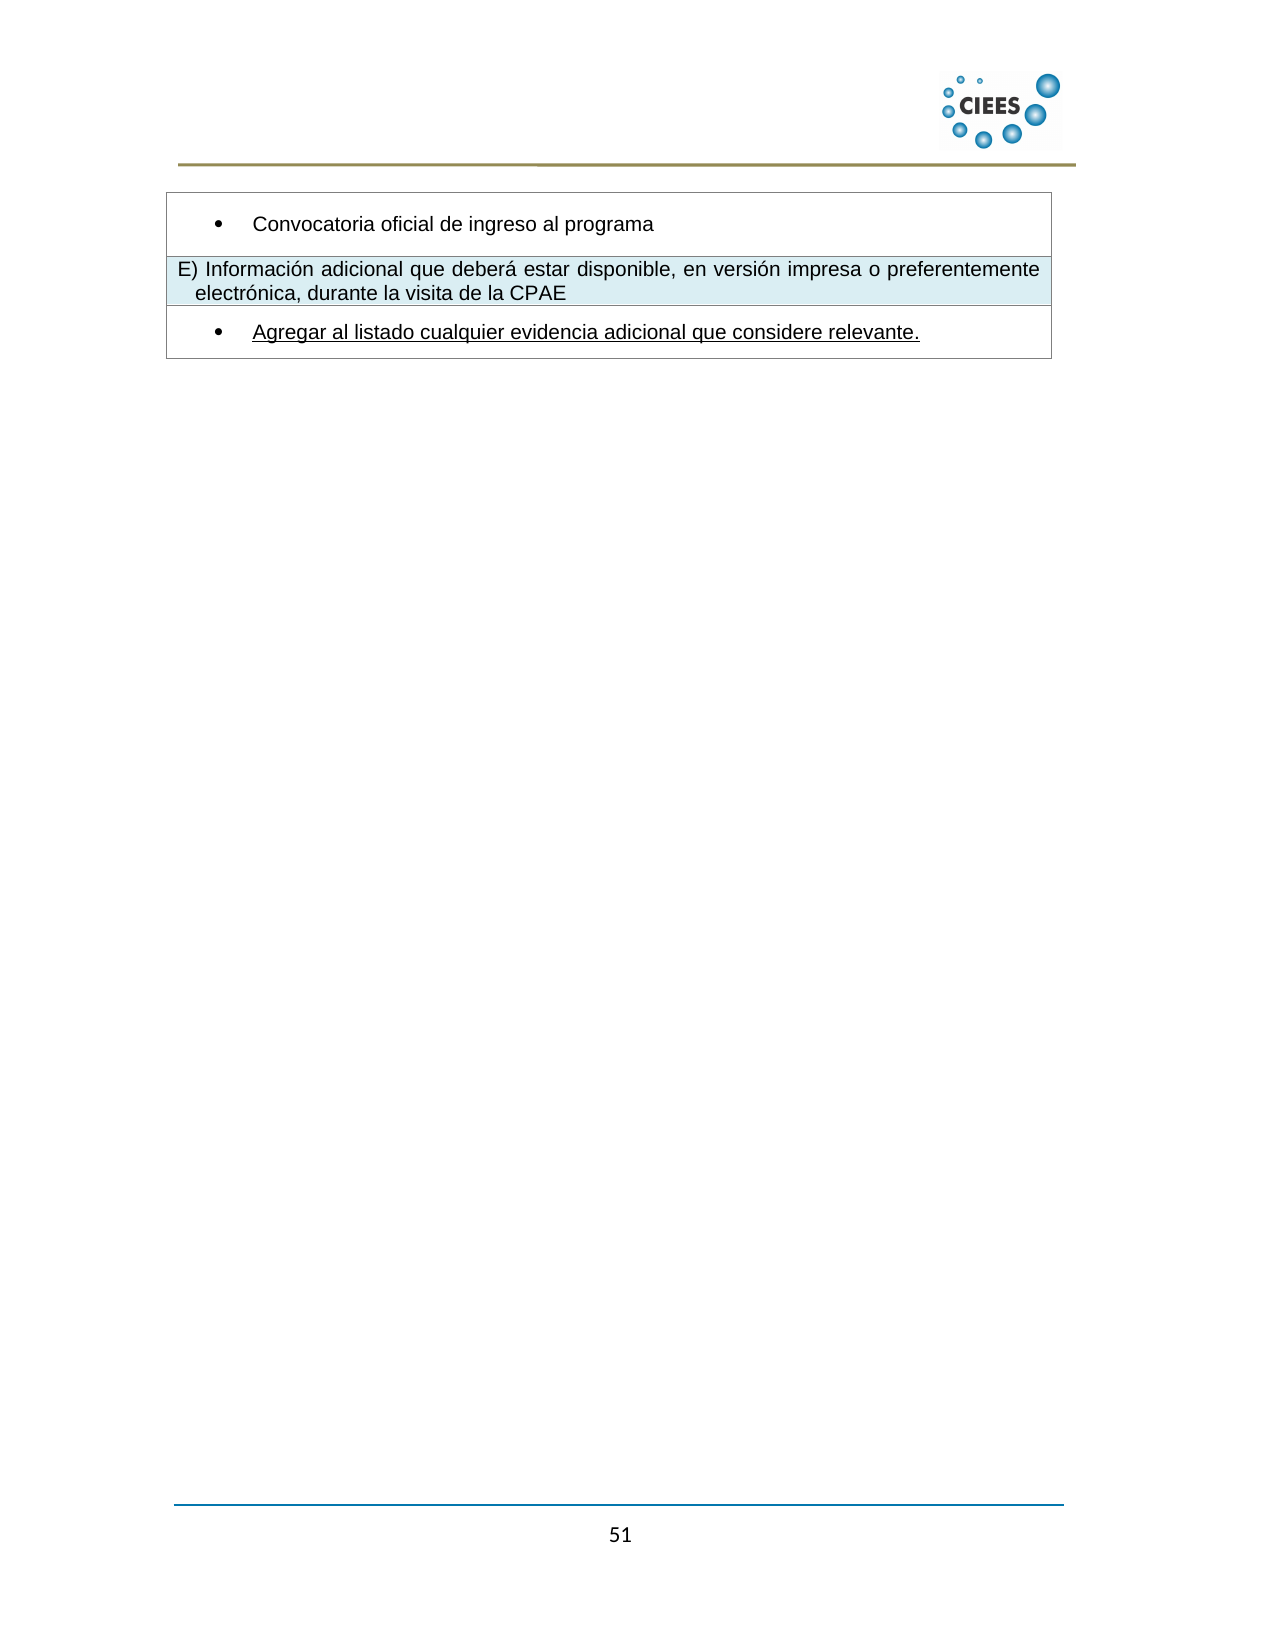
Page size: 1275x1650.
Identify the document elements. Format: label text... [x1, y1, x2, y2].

picture [939, 71, 1063, 151]
table_cell Convocatoria oficial de ingreso al programa [167, 193, 1051, 256]
table_cell Agregar al listado cualquier evidencia adicional que considere relevante. [167, 306, 1051, 358]
table_cell E) Información adicional que deberá estar disponible, en versión impresa o preferentemente electrónica, durante la visita de la CPAE [167, 257, 1051, 304]
